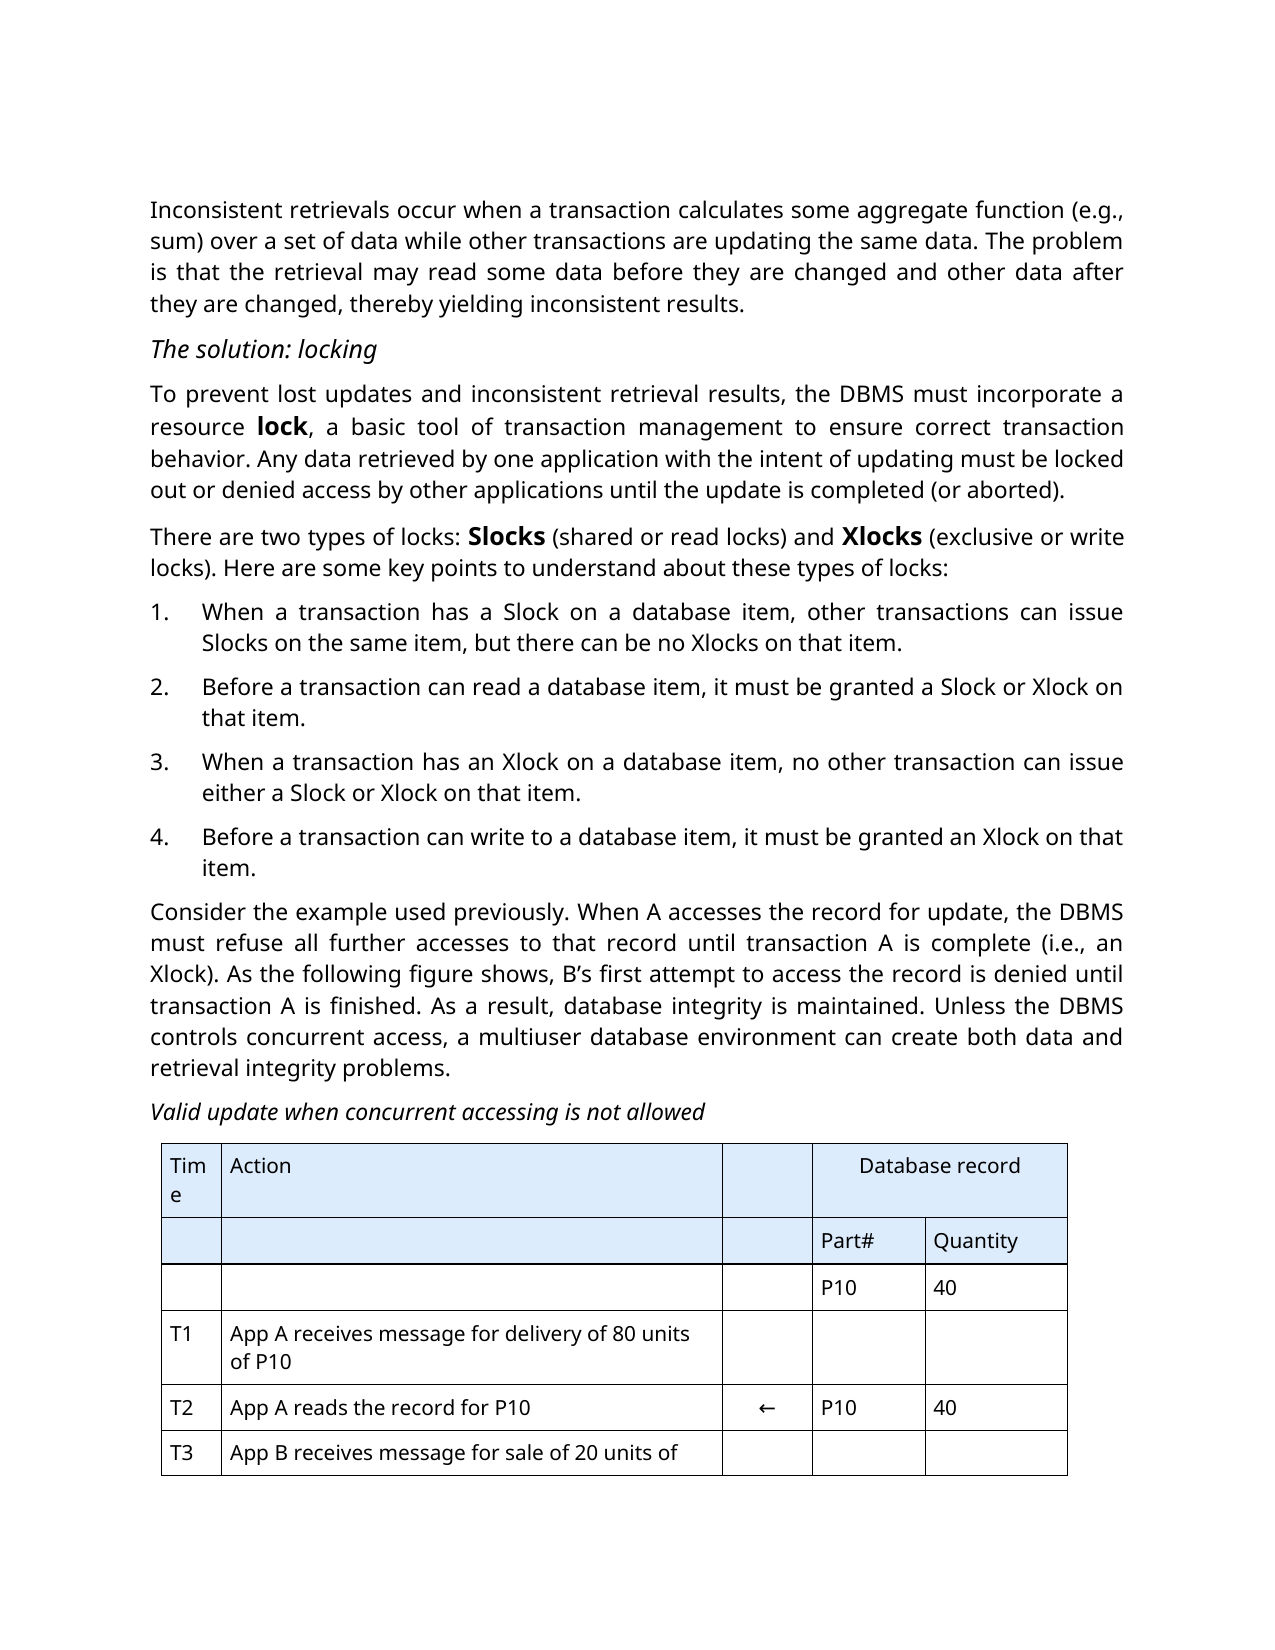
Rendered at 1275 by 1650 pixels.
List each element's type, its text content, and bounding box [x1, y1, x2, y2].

table_cell [723, 1218, 812, 1263]
list Before a transaction can read a database item, it must be granted a Slock or Xlock on that item. [150, 671, 1125, 733]
table_cell T2 [162, 1385, 221, 1429]
table_cell [723, 1265, 812, 1310]
table_cell P10 [813, 1265, 925, 1310]
table_cell P10 [813, 1385, 925, 1429]
text Inconsistent retrievals occur when a transaction calculates some aggregate function (e.g., sum) over a set of data while other transactions are updating the same data. The problem is that the retrieval may read some data before they are changed and other data after they are changed, thereby yielding inconsistent results. [150, 194, 1125, 319]
table_cell [813, 1311, 925, 1384]
table_cell App A receives message for delivery of 80 units of P10 [222, 1311, 722, 1384]
table_cell [222, 1265, 722, 1310]
table_cell [926, 1431, 1067, 1475]
table_header Time [162, 1144, 221, 1217]
text To prevent lost updates and inconsistent retrieval results, the DBMS must incorporate a resource lock, a basic tool of transaction management to ensure correct transaction behavior. Any data retrieved by one application with the intent of updating must be locked out or denied access by other applications until the update is completed (or aborted). [150, 378, 1125, 506]
table_cell T3 [162, 1431, 221, 1475]
table_cell [222, 1218, 722, 1263]
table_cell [222, 1431, 722, 1475]
text There are two types of locks: Slocks (shared or read locks) and Xlocks (exclusive or write locks). Here are some key points to understand about these types of locks: [150, 518, 1125, 583]
table_cell ← [723, 1385, 812, 1429]
table_cell T1 [162, 1311, 221, 1384]
table_cell [813, 1431, 925, 1475]
table_cell [723, 1311, 812, 1384]
text Valid update when concurrent accessing is not allowed [150, 1096, 1125, 1127]
table_header [723, 1144, 812, 1217]
table_cell App A reads the record for P10 [222, 1385, 722, 1429]
table_cell 40 [926, 1385, 1067, 1429]
table_cell [723, 1431, 812, 1475]
list Before a transaction can write to a database item, it must be granted an Xlock on that item. [150, 821, 1125, 883]
list When a transaction has an Xlock on a database item, no other transaction can issue either a Slock or Xlock on that item. [150, 746, 1125, 808]
subtitle The solution: locking [150, 331, 1125, 365]
table_cell Quantity [926, 1218, 1067, 1263]
table_header Action [222, 1144, 722, 1217]
list When a transaction has a Slock on a database item, other transactions can issue Slocks on the same item, but there can be no Xlocks on that item. [150, 596, 1125, 658]
table_cell 40 [926, 1265, 1067, 1310]
text Consider the example used previously. When A accesses the record for update, the DBMS must refuse all further accesses to that record until transaction A is complete (i.e., an Xlock). As the following figure shows, B’s first attempt to access the record is denied until transaction A is finished. As a result, database integrity is maintained. Unless the DBMS controls concurrent access, a multiuser database environment can create both data and retrieval integrity problems. [150, 896, 1125, 1083]
table_cell [162, 1218, 221, 1263]
table_cell [926, 1311, 1067, 1384]
table_cell [162, 1265, 221, 1310]
table_header Database record [813, 1144, 1067, 1217]
table_cell Part# [813, 1218, 925, 1263]
